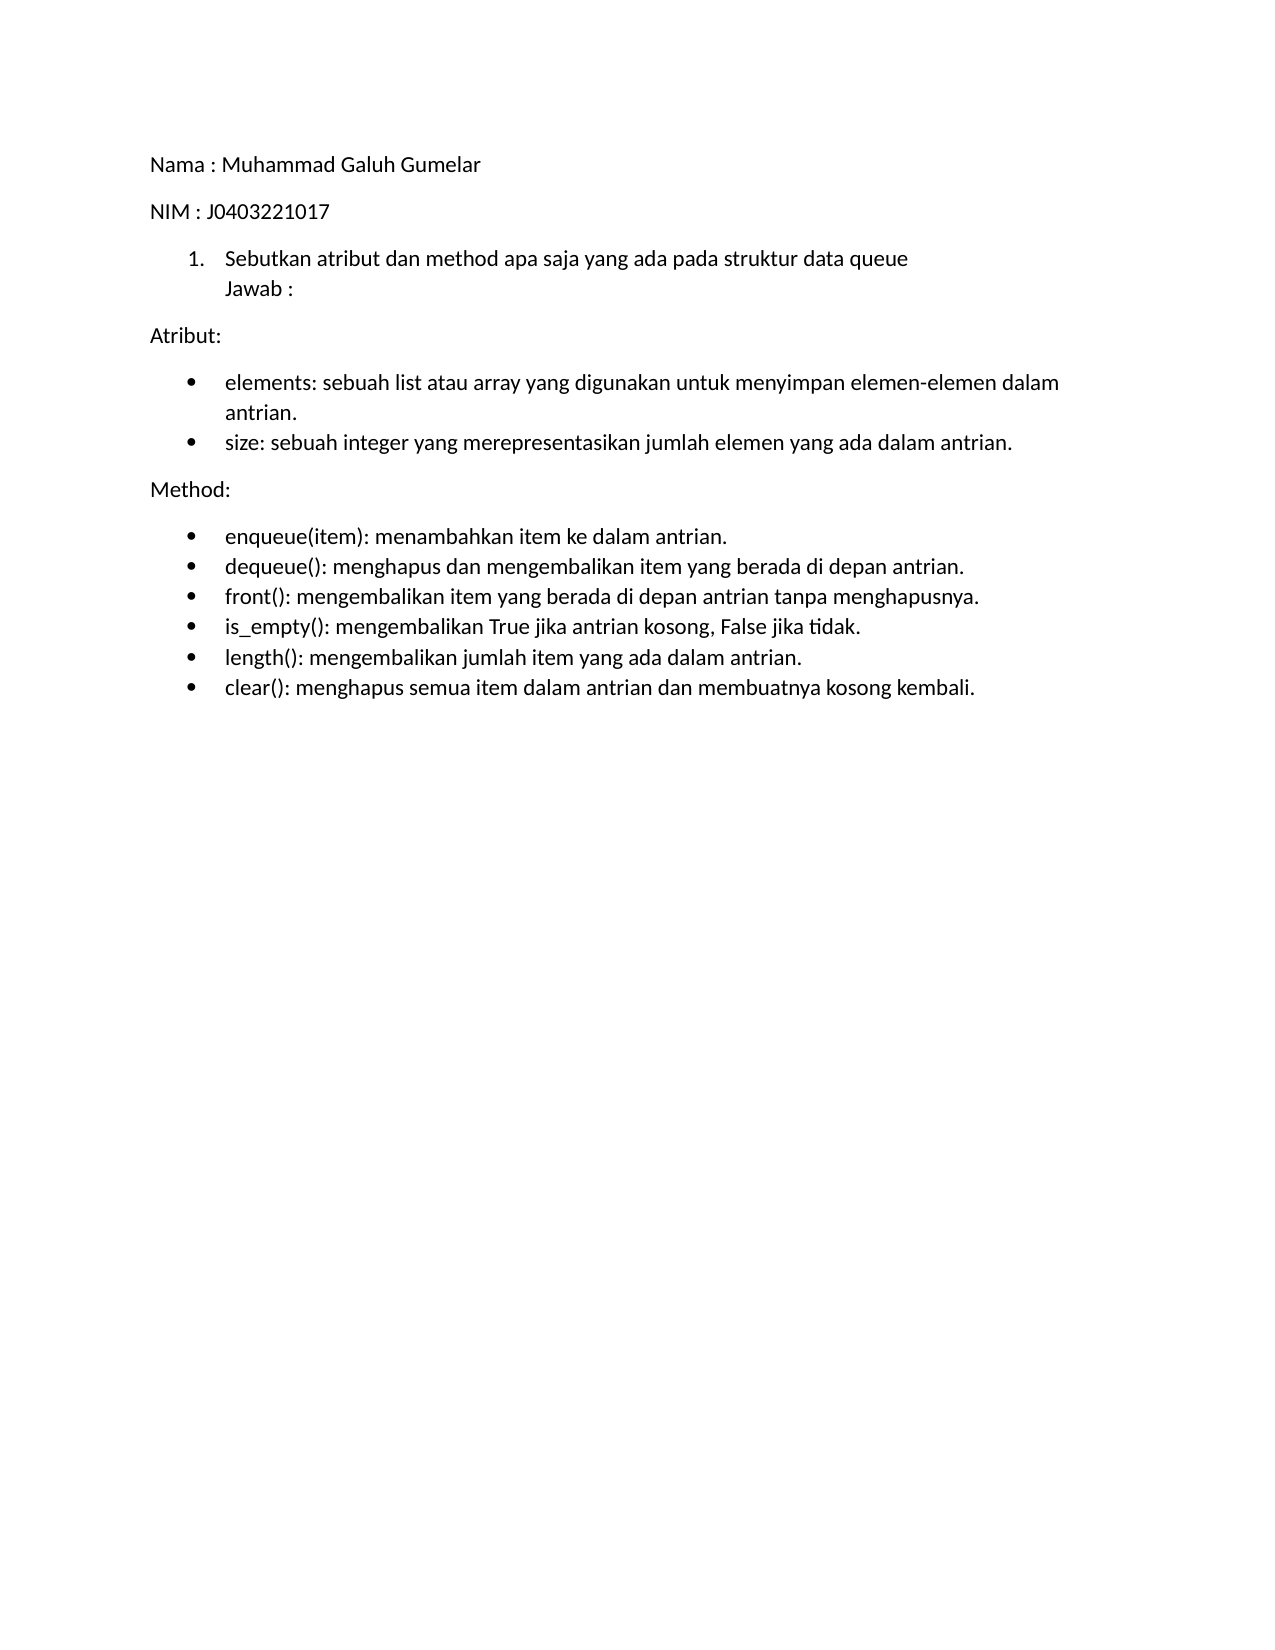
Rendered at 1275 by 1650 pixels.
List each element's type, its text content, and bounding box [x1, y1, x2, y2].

list Sebutkan atribut dan method apa saja yang ada pada struktur data queue [187, 244, 1125, 272]
list clear(): menghapus semua item dalam antrian dan membuatnya kosong kembali. [187, 673, 1125, 701]
list elements: sebuah list atau array yang digunakan untuk menyimpan elemen-elemen dalam antrian. [187, 368, 1125, 426]
list is_empty(): mengembalikan True jika antrian kosong, False jika tidak. [187, 612, 1125, 641]
list enqueue(item): menambahkan item ke dalam antrian. [187, 522, 1125, 550]
text NIM : J0403221017 [150, 197, 1125, 225]
text Atribut: [150, 321, 1125, 349]
list front(): mengembalikan item yang berada di depan antrian tanpa menghapusnya. [187, 582, 1125, 610]
text Nama : Muhammad Galuh Gumelar [150, 150, 1125, 178]
list length(): mengembalikan jumlah item yang ada dalam antrian. [187, 643, 1125, 671]
list size: sebuah integer yang merepresentasikan jumlah elemen yang ada dalam antrian. [187, 428, 1125, 456]
list Jawab : [225, 274, 1125, 302]
list dequeue(): menghapus dan mengembalikan item yang berada di depan antrian. [187, 552, 1125, 580]
text Method: [150, 475, 1125, 503]
